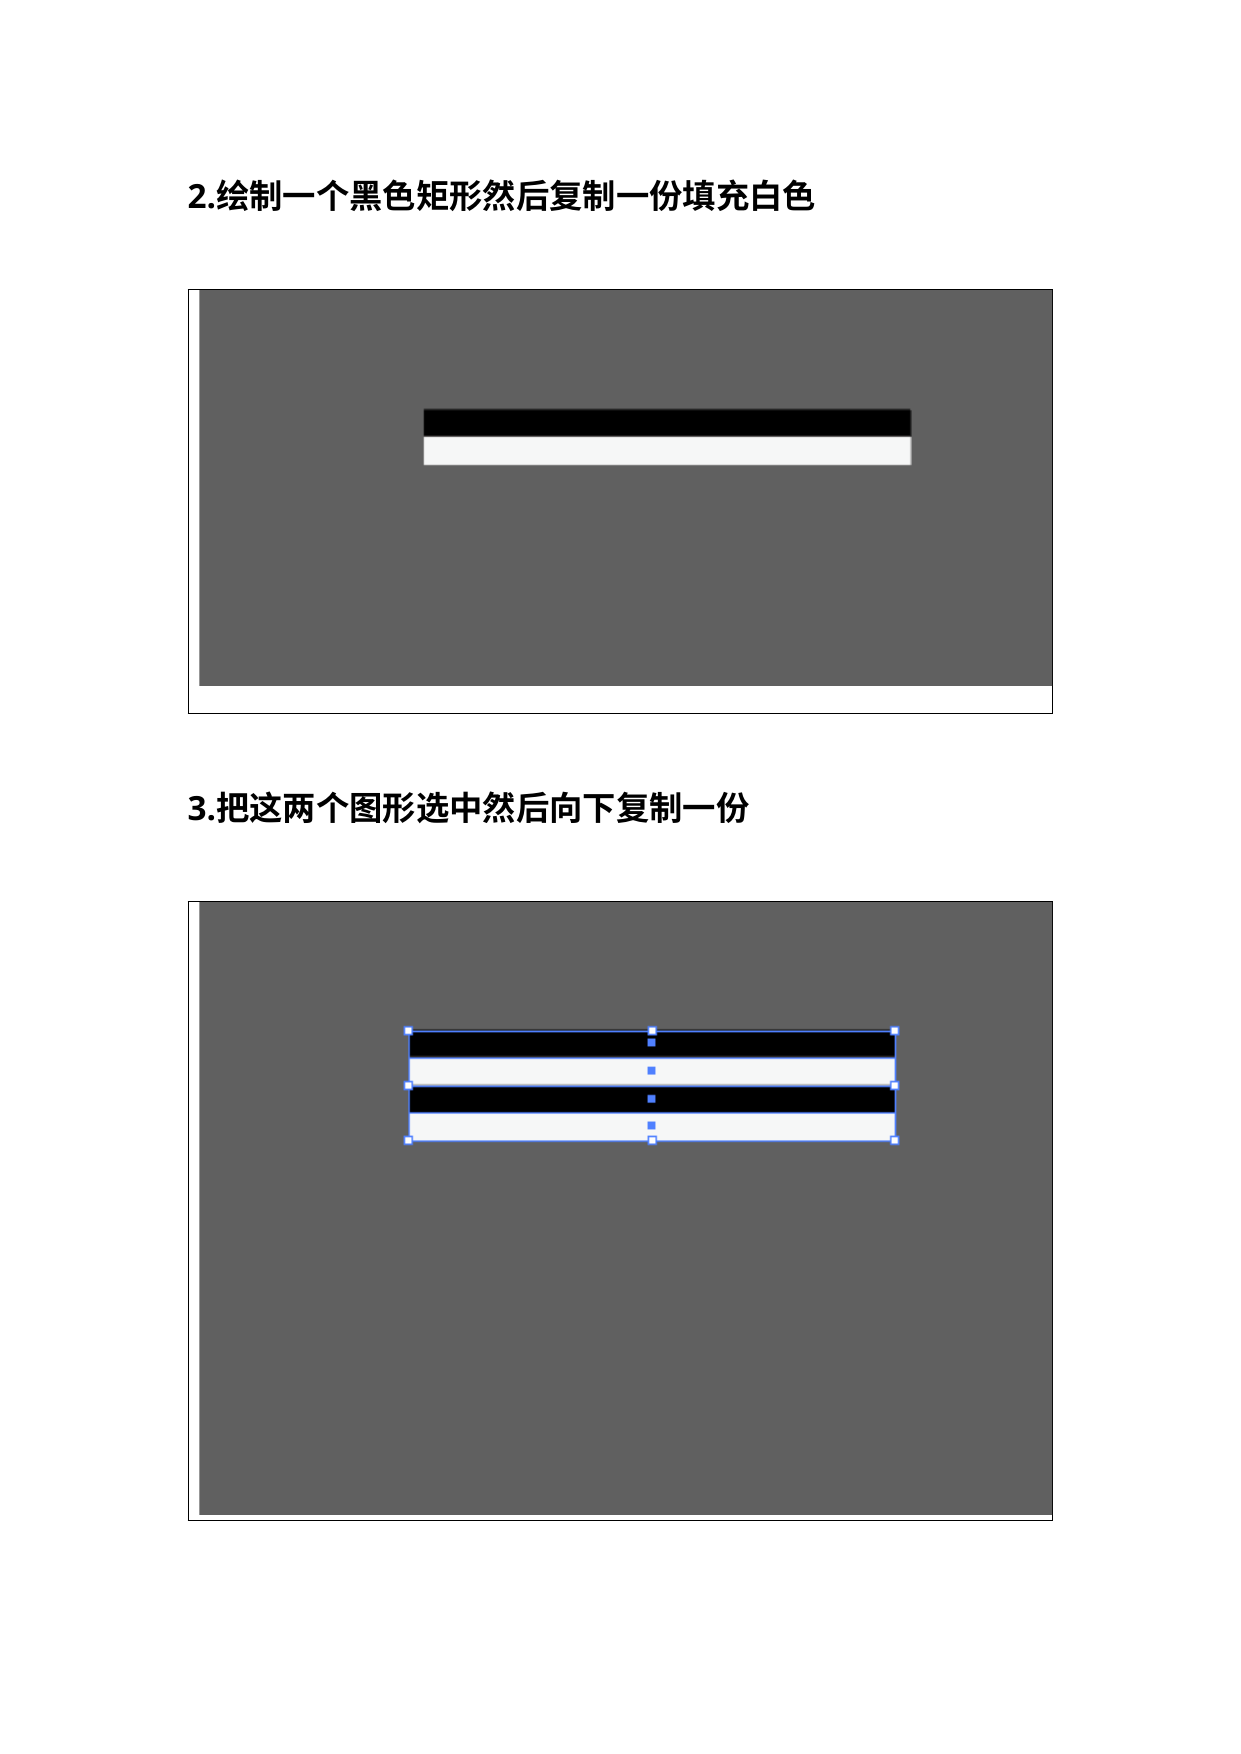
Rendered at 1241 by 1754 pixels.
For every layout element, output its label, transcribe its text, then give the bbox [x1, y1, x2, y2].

table_header [189, 290, 1052, 713]
subtitle 3.把这两个图形选中然后向下复制一份 [187, 773, 1053, 838]
table_header [189, 902, 1052, 1519]
picture [199, 902, 1053, 1515]
picture [199, 290, 1053, 686]
subtitle 2.绘制一个黑色矩形然后复制一份填充白色 [187, 162, 1053, 227]
